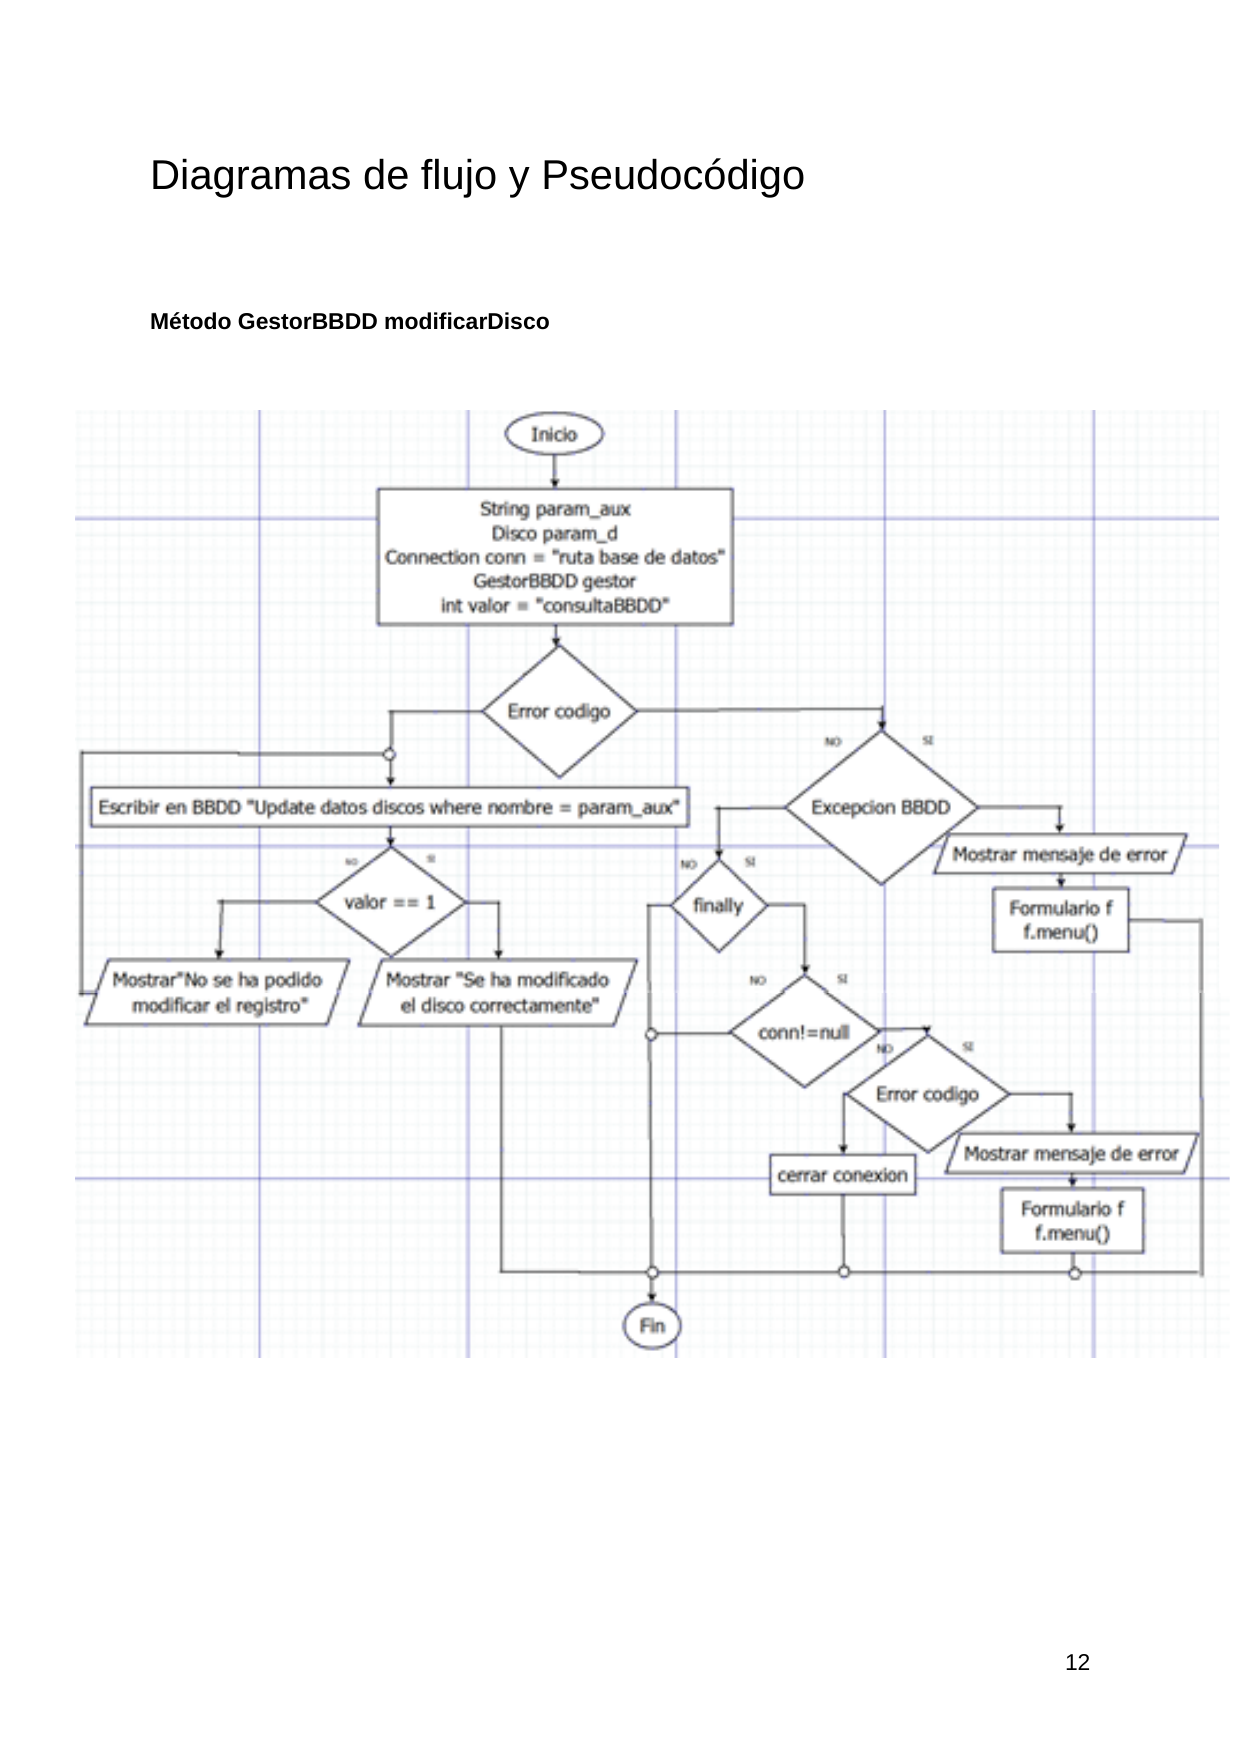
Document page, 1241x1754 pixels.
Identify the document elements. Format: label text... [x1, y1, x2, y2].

subtitle Diagramas de flujo y Pseudocódigo [150, 150, 1090, 198]
text Método GestorBBDD modificarDisco [150, 308, 1090, 334]
picture [75, 410, 1230, 1358]
